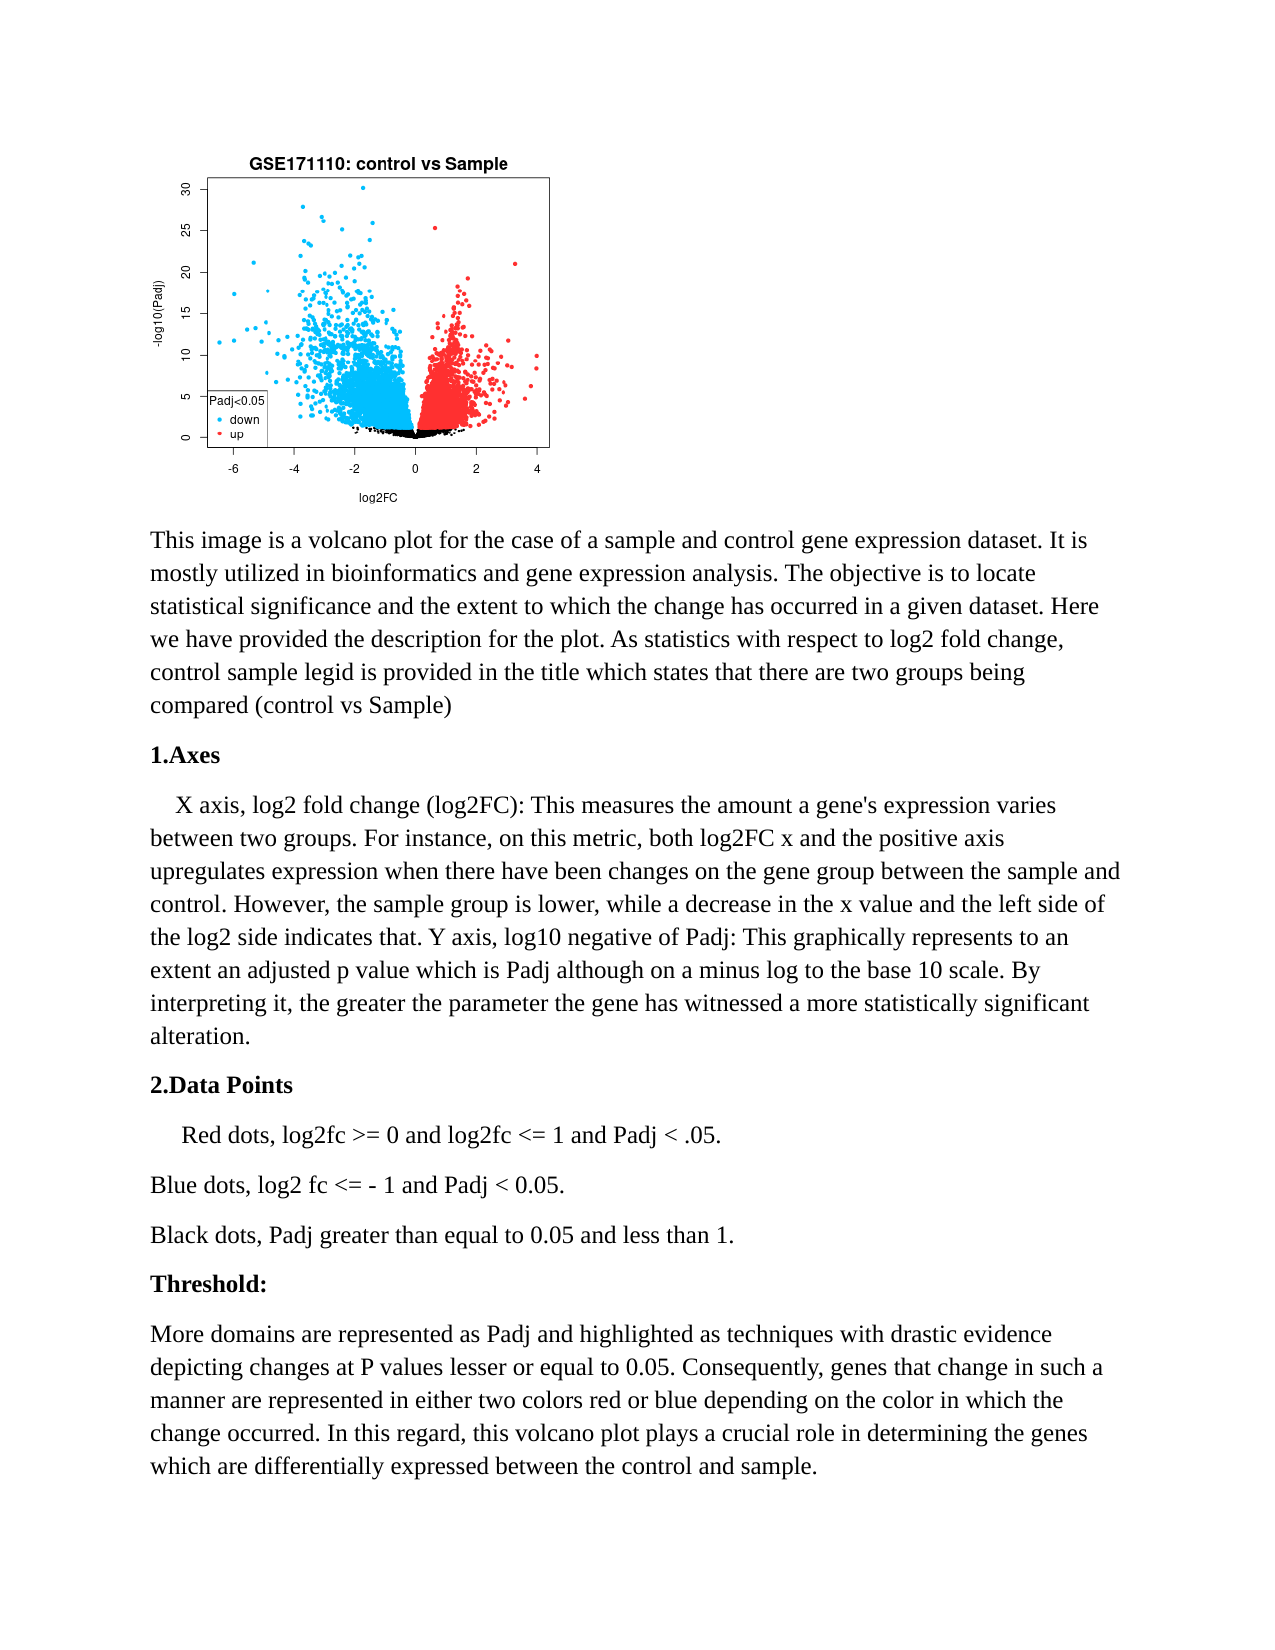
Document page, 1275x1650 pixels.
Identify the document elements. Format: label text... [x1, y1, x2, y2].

text Blue dots, log2 fc <= - 1 and Padj < 0.05. [150, 1170, 1125, 1199]
text Red dots, log2fc >= 0 and log2fc <= 1 and Padj < .05. [150, 1120, 1125, 1149]
text More domains are represented as Padj and highlighted as techniques with drastic evidence depicting changes at P values lesser or equal to 0.05. Consequently, genes that change in such a manner are represented in either two colors red or blue depending on the color in which the change occurred. In this regard, this volcano plot plays a crucial role in determining the genes which are differentially expressed between the control and sample. [150, 1319, 1125, 1480]
picture [150, 150, 563, 504]
text This image is a volcano plot for the case of a sample and control gene expression dataset. It is mostly utilized in bioinformatics and gene expression analysis. The objective is to locate statistical significance and the extent to which the change has occurred in a given dataset. Here we have provided the description for the plot. As statistics with respect to log2 fold change, control sample legid is provided in the title which states that there are two groups being compared (control vs Sample) [150, 525, 1125, 719]
text 2.Data Points [150, 1071, 1125, 1099]
text Black dots, Padj greater than equal to 0.05 and less than 1. [150, 1220, 1125, 1248]
text X axis, log2 fold change (log2FC): This measures the amount a gene's expression varies between two groups. For instance, on this metric, both log2FC x and the positive axis upregulates expression when there have been changes on the gene group between the sample and control. However, the sample group is lower, while a decrease in the x value and the left side of the log2 side indicates that. Y axis, log10 negative of Padj: This graphically represents to an extent an adjusted p value which is Padj although on a minus log to the base 10 scale. By interpreting it, the greater the parameter the gene has witnessed a more statistically significant alteration. [150, 790, 1125, 1050]
text Threshold: [150, 1269, 1125, 1298]
text 1.Axes [150, 740, 1125, 769]
